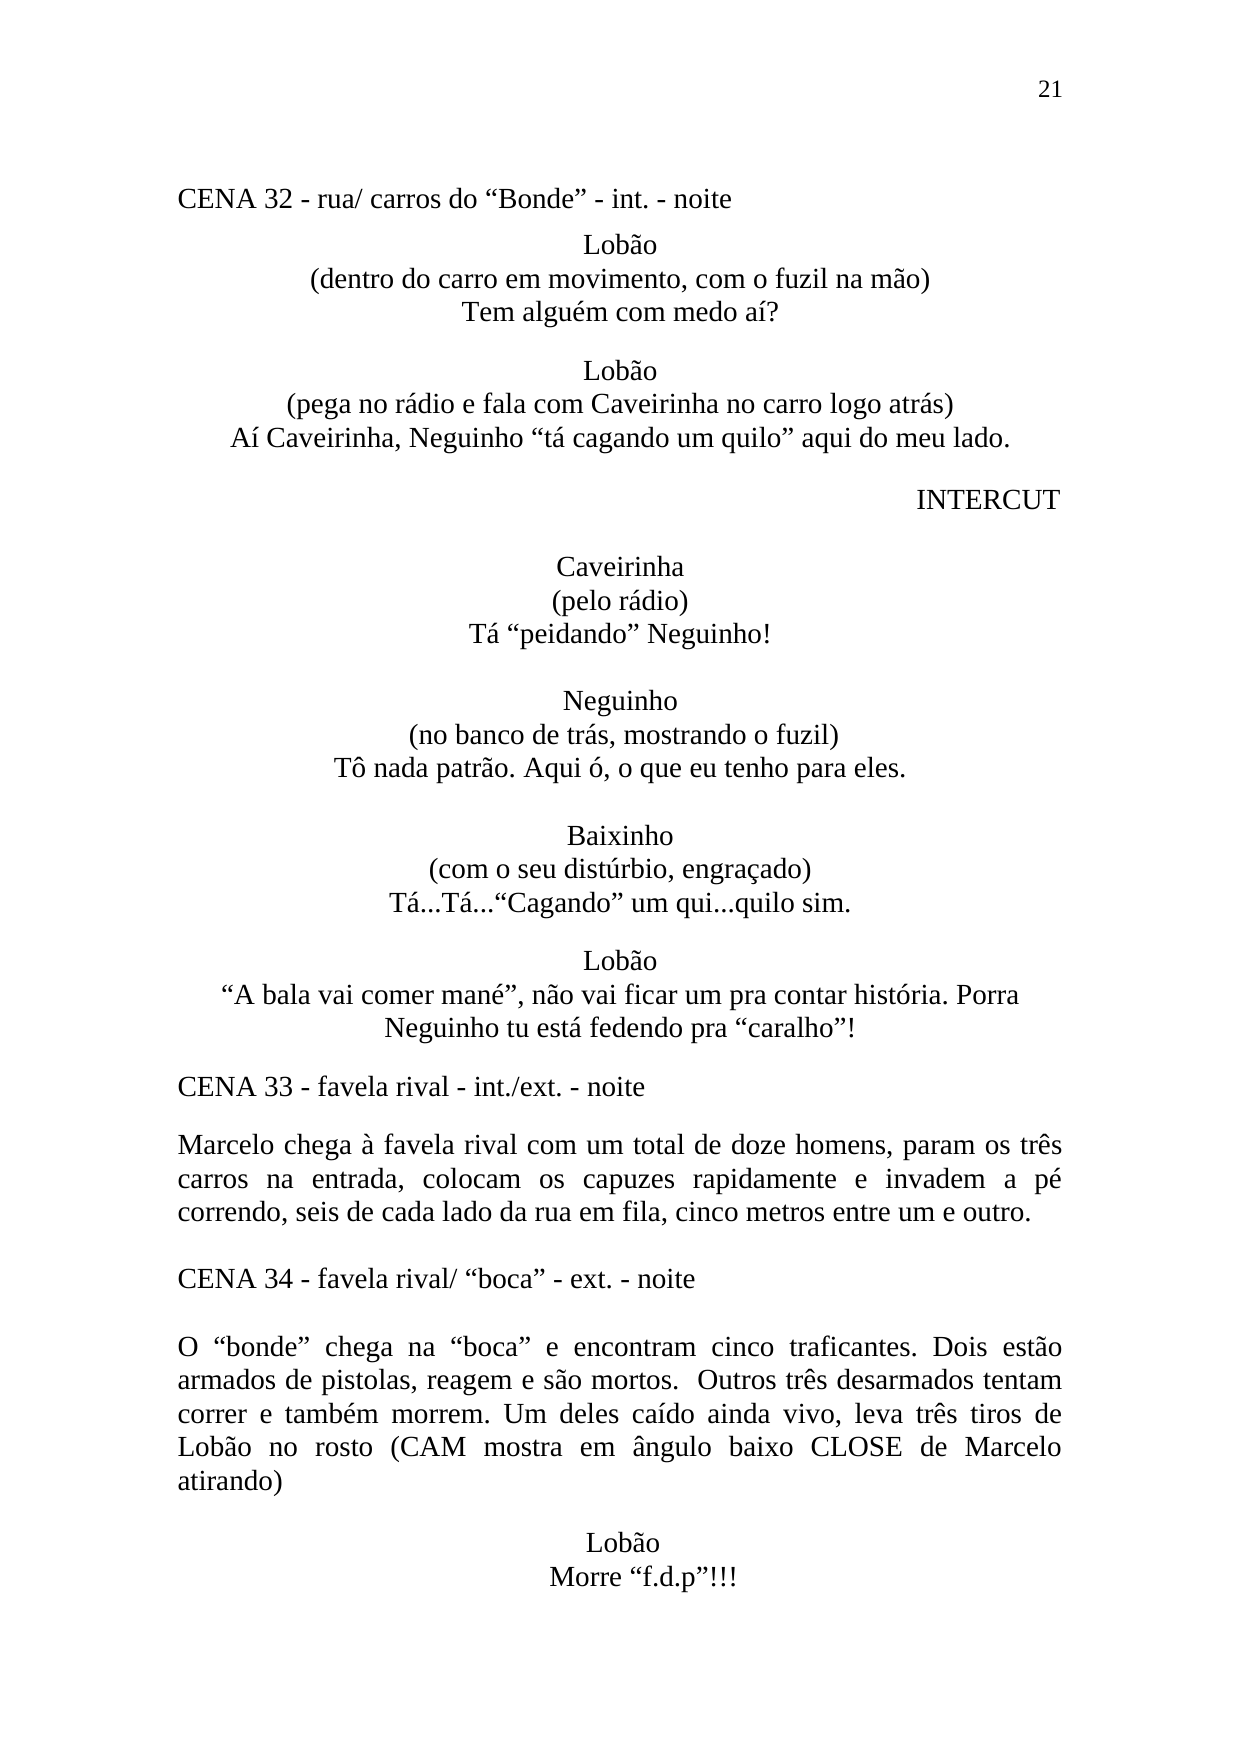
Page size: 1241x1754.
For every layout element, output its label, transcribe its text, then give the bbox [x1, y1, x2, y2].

text Tá...Tá...“Cagando” um qui...quilo sim. [177, 885, 1063, 918]
text Tem alguém com medo aí? [177, 294, 1063, 328]
text “A bala vai comer mané”, não vai ficar um pra contar história. Porra Neguinho tu está fedendo pra “caralho”! [177, 977, 1063, 1044]
text (no banco de trás, mostrando o fuzil) [177, 717, 1063, 751]
text Baixinho [177, 818, 1063, 851]
text Lobão [177, 227, 1063, 261]
text Neguinho [177, 683, 1063, 717]
text Lobão [177, 353, 1063, 386]
text Caveirinha [177, 549, 1063, 583]
text Aí Caveirinha, Neguinho “tá cagando um quilo” aqui do meu lado. [177, 420, 1063, 453]
text INTERCUT [177, 482, 1063, 516]
text O “bonde” chega na “boca” e encontram cinco traficantes. Dois estão armados de pistolas, reagem e são mortos. Outros três desarmados tentam correr e também morrem. Um deles caído ainda vivo, leva três tiros de Lobão no rosto (CAM mostra em ângulo baixo CLOSE de Marcelo atirando) [177, 1329, 1063, 1496]
text Lobão [177, 1525, 1063, 1559]
text (pega no rádio e fala com Caveirinha no carro logo atrás) [177, 386, 1063, 420]
text (pelo rádio) [177, 583, 1063, 616]
text CENA 33 - favela rival - int./ext. - noite [177, 1069, 1063, 1102]
text Morre “f.d.p”!!! [177, 1559, 1063, 1592]
text CENA 32 - rua/ carros do “Bonde” - int. - noite [177, 181, 1063, 215]
text Tá “peidando” Neguinho! [177, 616, 1063, 650]
text Tô nada patrão. Aqui ó, o que eu tenho para eles. [177, 751, 1063, 784]
text Marcelo chega à favela rival com um total de doze homens, param os três carros na entrada, colocam os capuzes rapidamente e invadem a pé correndo, seis de cada lado da rua em fila, cinco metros entre um e outro. [177, 1127, 1063, 1228]
text CENA 34 - favela rival/ “boca” - ext. - noite [177, 1262, 1063, 1295]
text (dentro do carro em movimento, com o fuzil na mão) [177, 261, 1063, 294]
text Lobão [177, 943, 1063, 977]
text (com o seu distúrbio, engraçado) [177, 851, 1063, 885]
